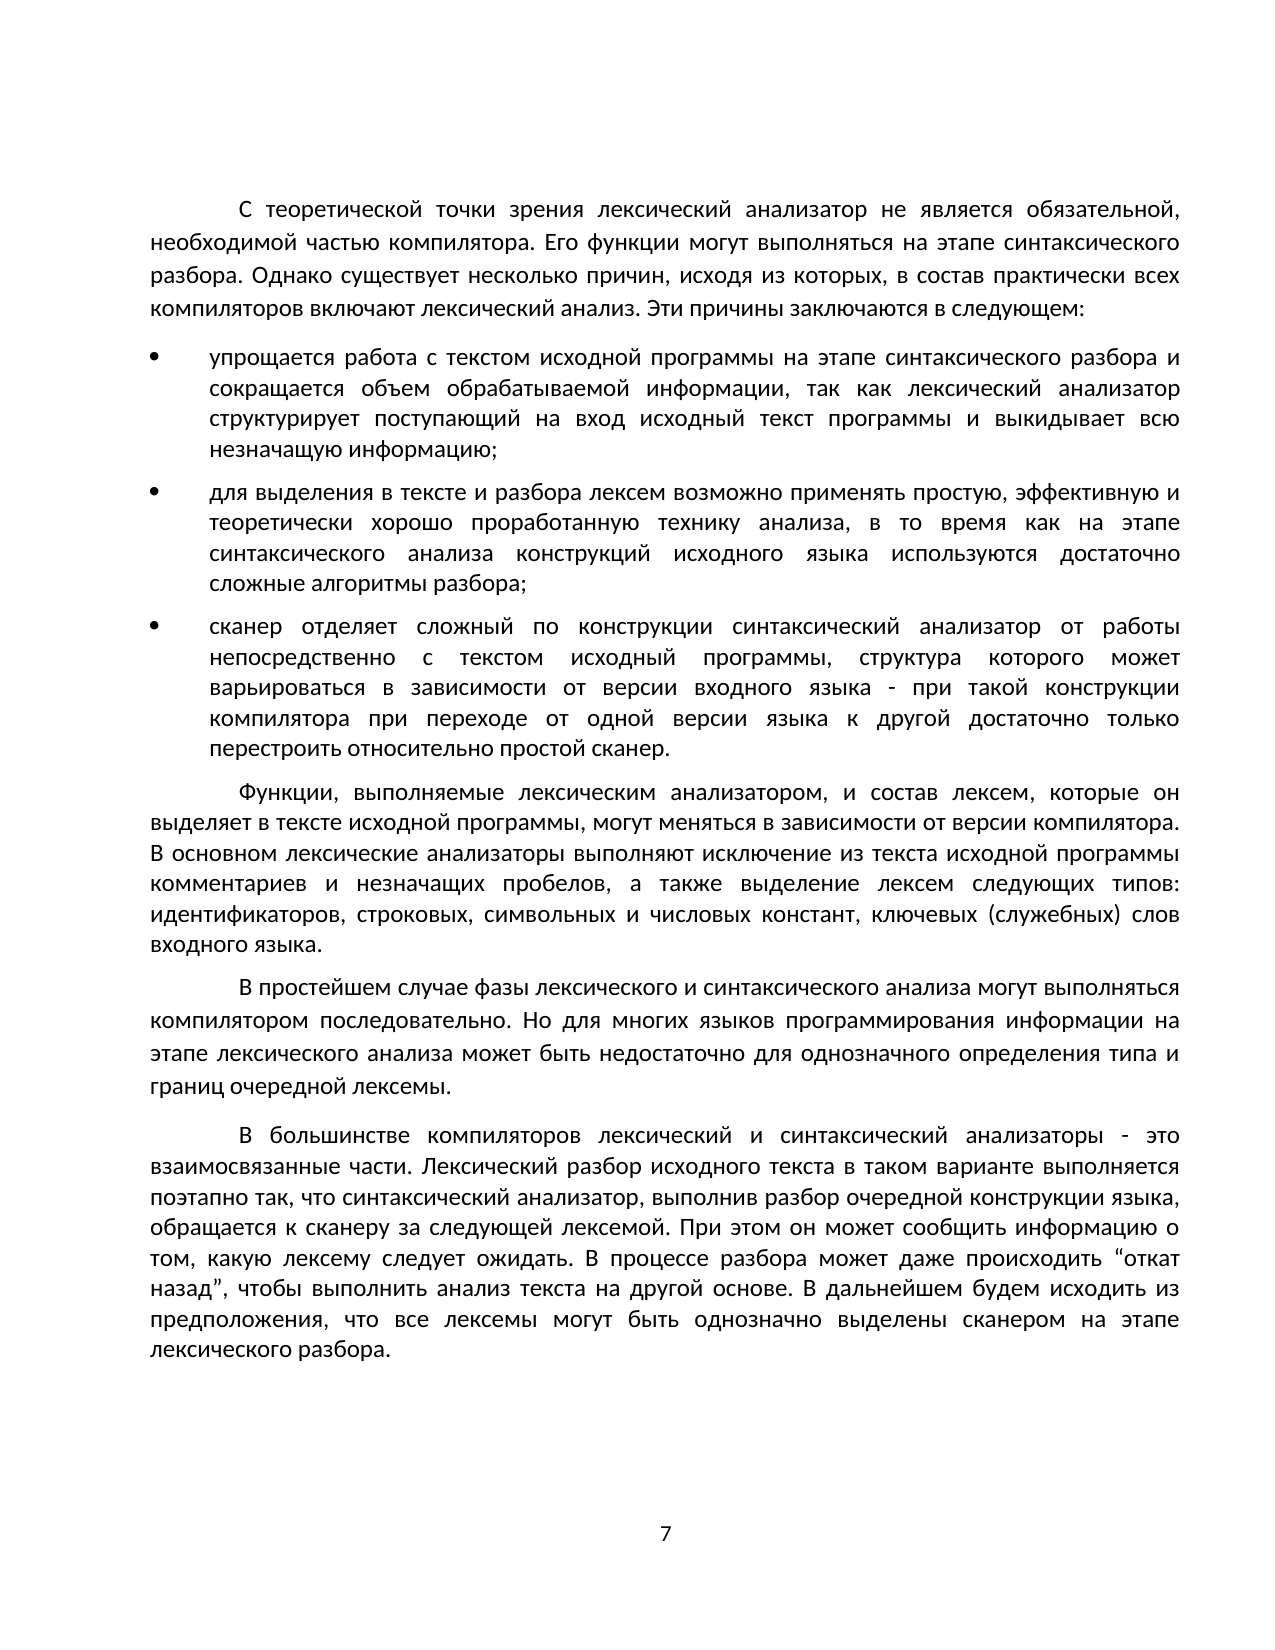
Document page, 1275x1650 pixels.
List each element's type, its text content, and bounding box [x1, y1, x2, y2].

list сканер отделяет сложный по конструкции синтаксический анализатор от работы непосредственно с текстом исходный программы, структура которого может варьироваться в зависимости от версии входного языка - при такой конструкции компилятора при переходе от одной версии языка к другой достаточно только перестроить относительно простой сканер. [150, 611, 1181, 763]
text Функции, выполняемые лексическим анализатором, и состав лексем, которые он выделяет в тексте исходной программы, могут меняться в зависимости от версии компилятора. В основном лексические анализаторы выполняют исключение из текста исходной программы комментариев и незначащих пробелов, а также выделение лексем следующих типов: идентификаторов, строковых, символьных и числовых констант, ключевых (служебных) слов входного языка. [150, 776, 1181, 959]
list упрощается работа с текстом исходной программы на этапе синтаксического разбора и сокращается объем обрабатываемой информации, так как лексический анализатор структурирует поступающий на вход исходный текст программы и выкидывает всю незначащую информацию; [150, 341, 1181, 463]
text В простейшем случае фазы лексического и синтаксического анализа могут выполняться компилятором последовательно. Но для многих языков программирования информации на этапе лексического анализа может быть недостаточно для однозначного определения типа и границ очередной лексемы. [150, 971, 1181, 1101]
text В большинстве компиляторов лексический и синтаксический анализаторы - это взаимосвязанные части. Лексический разбор исходного текста в таком варианте выполняется поэтапно так, что синтаксический анализатор, выполнив разбор очередной конструкции языка, обращается к сканеру за следующей лексемой. При этом он может сообщить информацию о том, какую лексему следует ожидать. В процессе разбора может даже происходить “откат назад”, чтобы выполнить анализ текста на другой основе. В дальнейшем будем исходить из предположения, что все лексемы могут быть однозначно выделены сканером на этапе лексического разбора. [150, 1119, 1181, 1364]
list для выделения в тексте и разбора лексем возможно применять простую, эффективную и теоретически хорошо проработанную технику анализа, в то время как на этапе синтаксического анализа конструкций исходного языка используются достаточно сложные алгоритмы разбора; [150, 476, 1181, 598]
text С теоретической точки зрения лексический анализатор не является обязательной, необходимой частью компилятора. Его функции могут выполняться на этапе синтаксического разбора. Однако существует несколько причин, исходя из которых, в состав практически всех компиляторов включают лексический анализ. Эти причины заключаются в следующем: [150, 193, 1181, 322]
